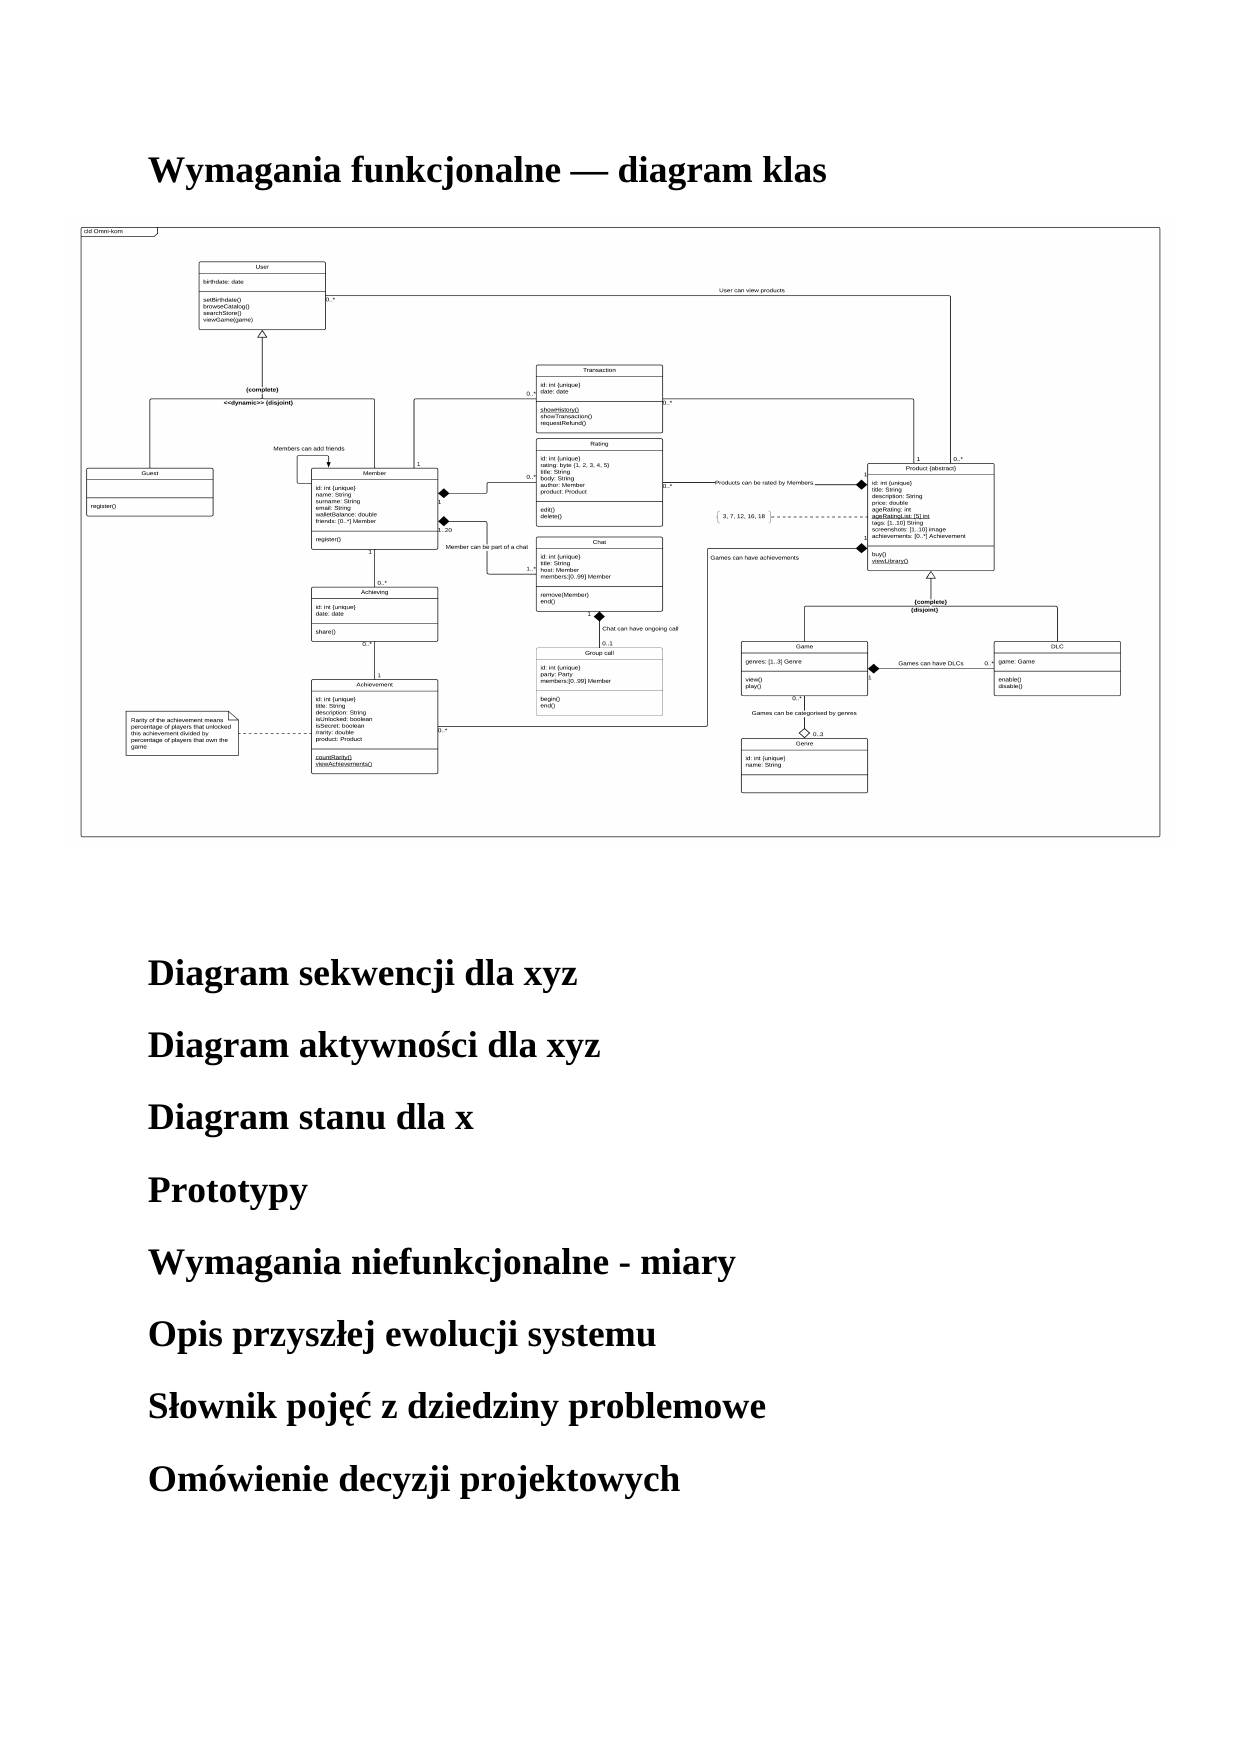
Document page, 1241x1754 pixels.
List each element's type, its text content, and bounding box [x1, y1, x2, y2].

text Wymagania niefunkcjonalne - miary [148, 1239, 1093, 1282]
text Diagram stanu dla x [148, 1095, 1093, 1138]
text Opis przyszłej ewolucji systemu [148, 1312, 1093, 1355]
text Słownik pojęć z dziedziny problemowe [148, 1384, 1093, 1427]
text Omówienie decyzji projektowych [148, 1456, 1093, 1499]
text Wymagania funkcjonalne — diagram klas [148, 148, 1093, 191]
picture [67, 215, 1174, 849]
text Diagram aktywności dla xyz [148, 1022, 1093, 1066]
text Diagram sekwencji dla xyz [148, 950, 1093, 993]
text Prototypy [148, 1167, 1093, 1210]
